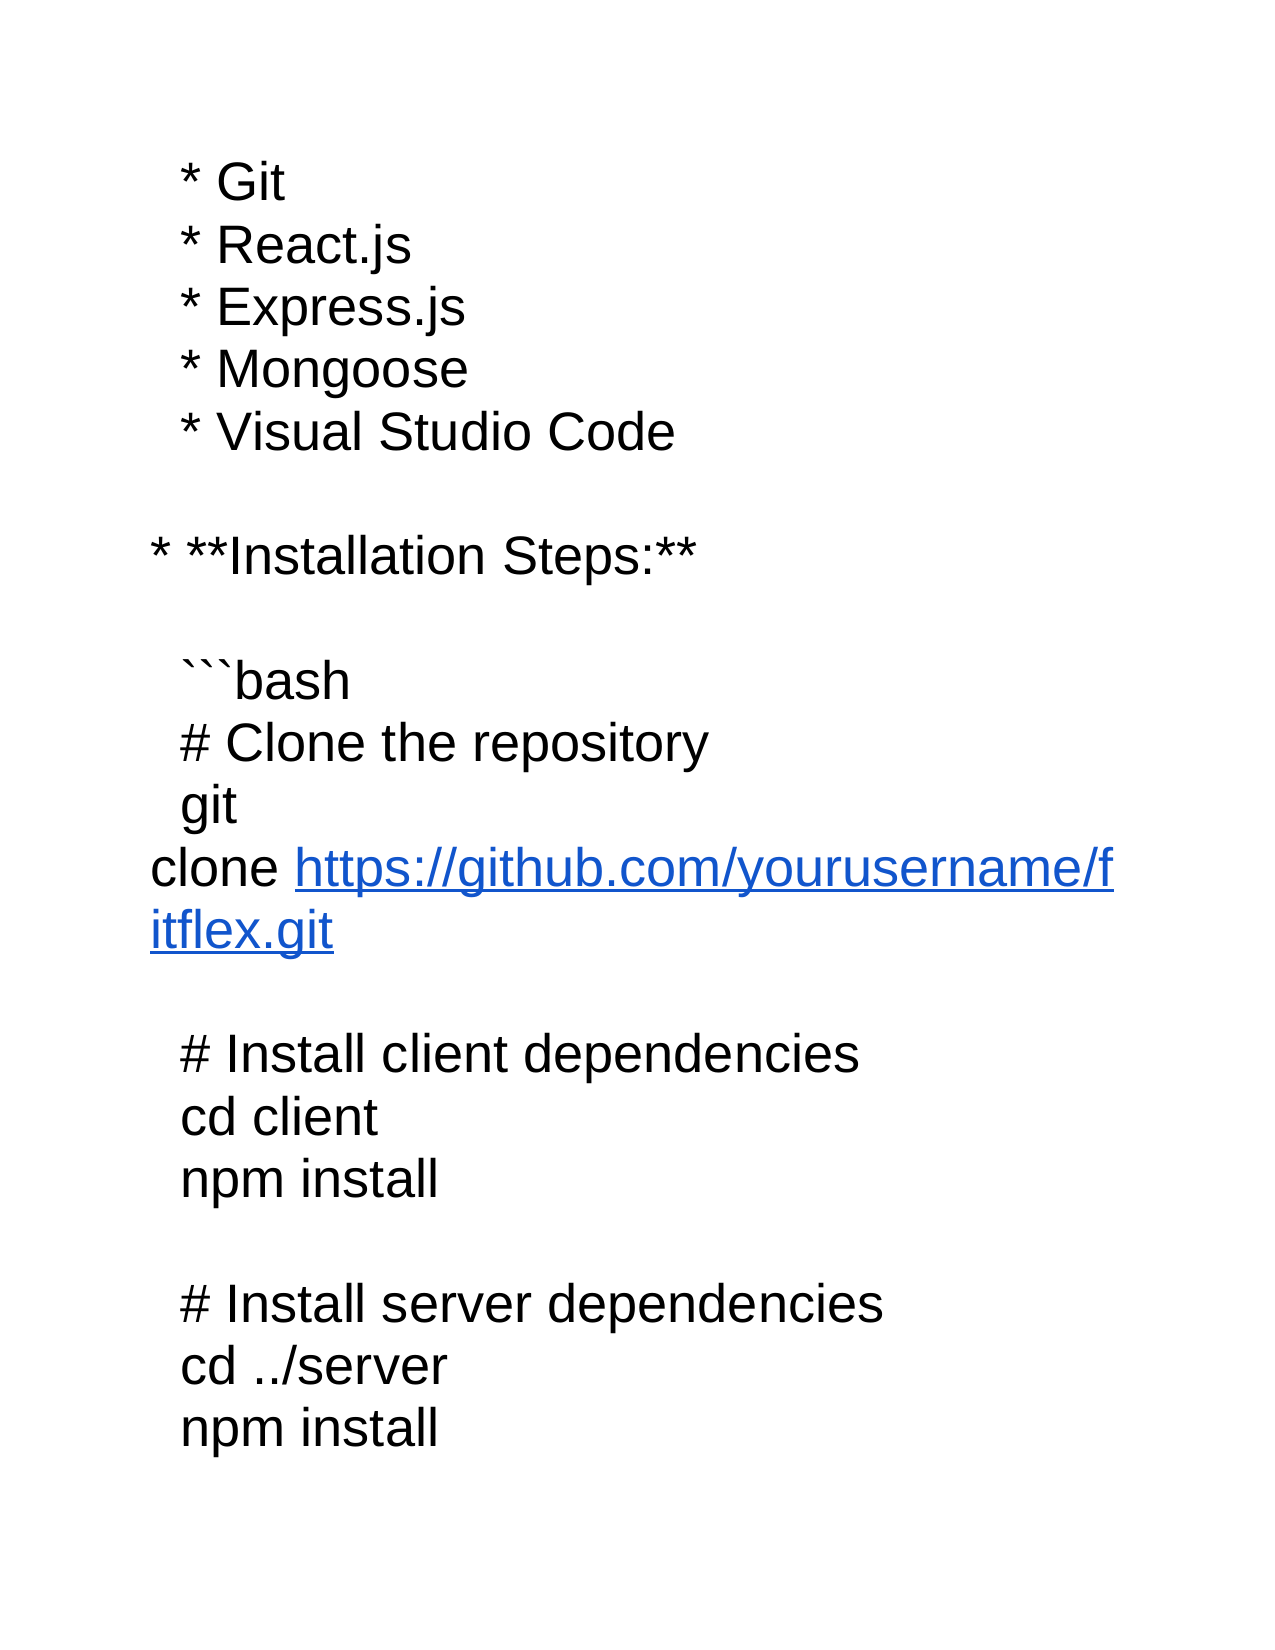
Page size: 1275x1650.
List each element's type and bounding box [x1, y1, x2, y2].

text [150, 150, 1125, 1458]
